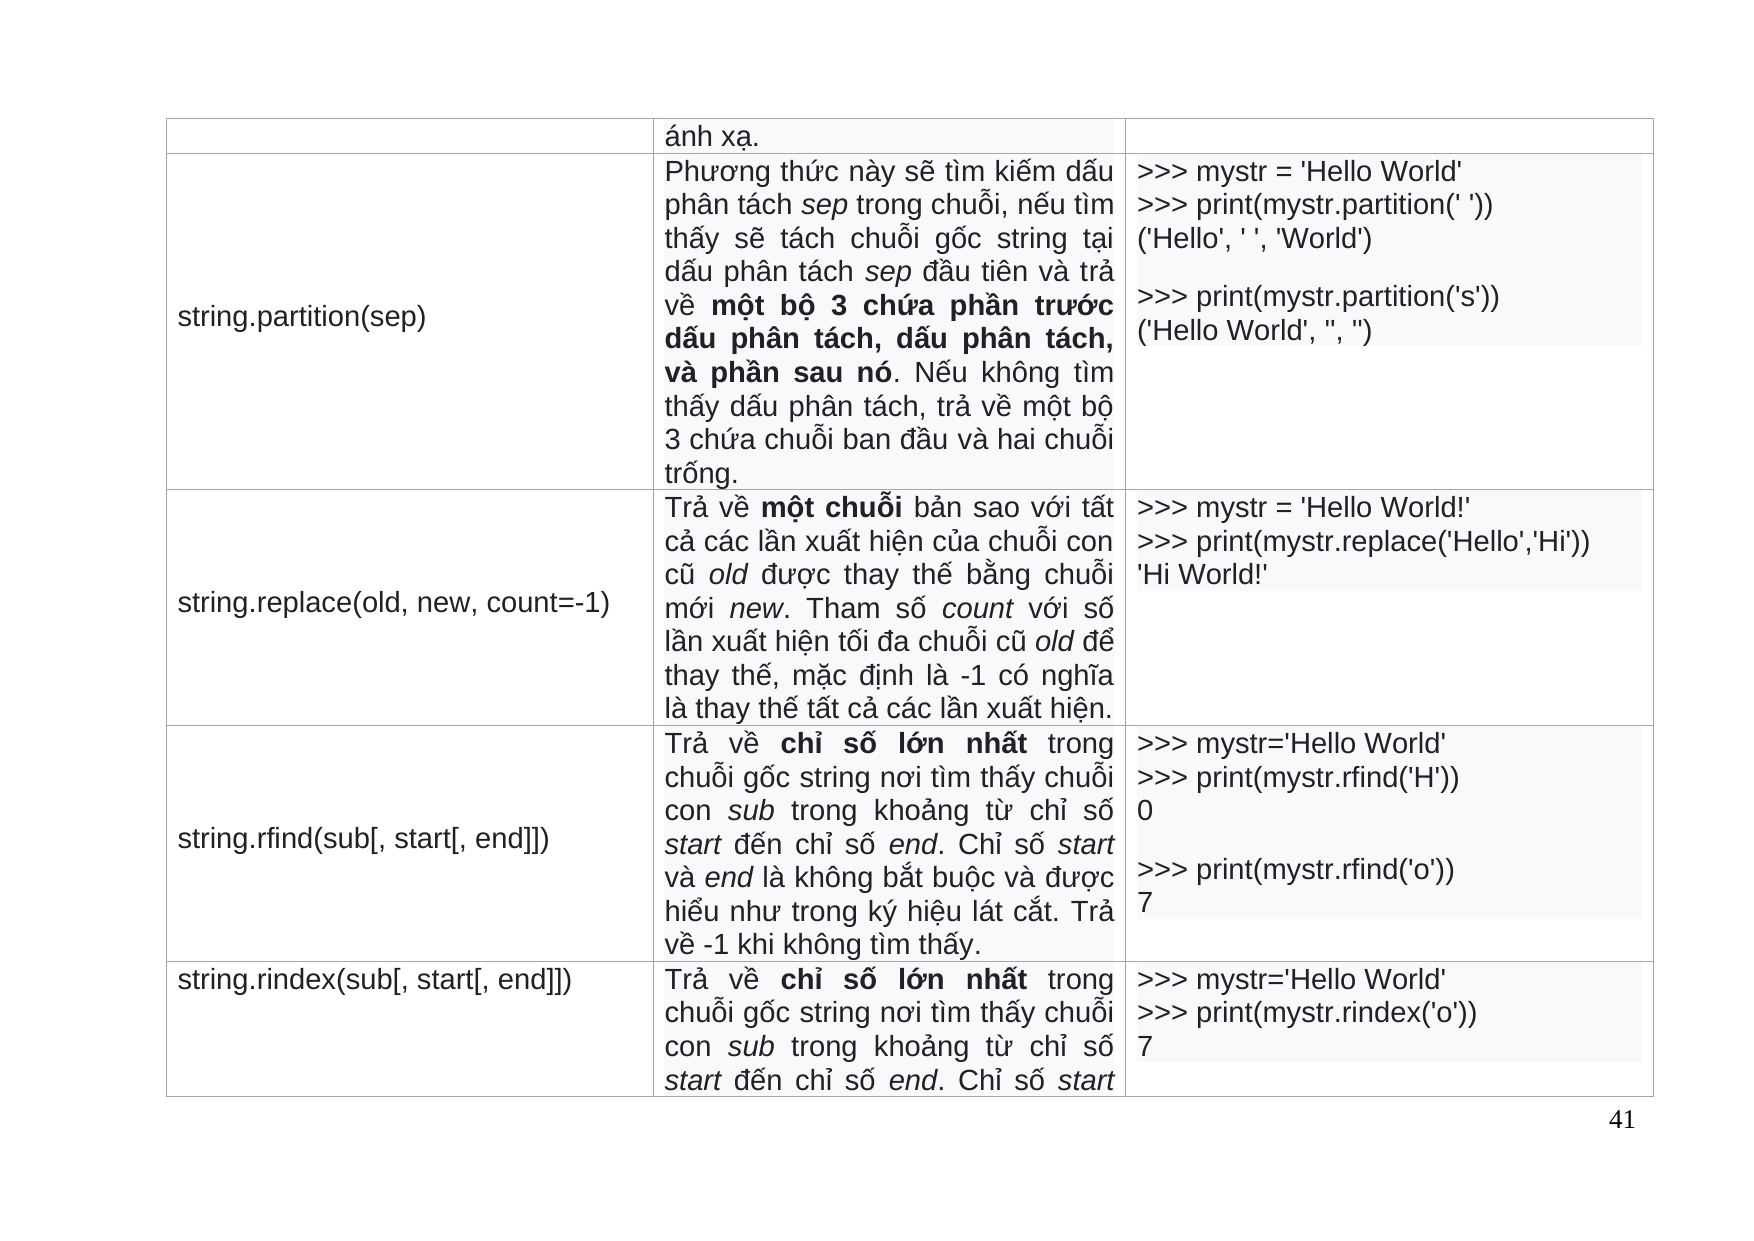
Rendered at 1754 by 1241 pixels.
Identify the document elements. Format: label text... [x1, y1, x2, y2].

table_cell >>> mystr = 'Hello World' >>> print(mystr.partition(' ')) ('Hello', ' ', 'World') >>> print(mystr.partition('s')) ('Hello World', '', '') [1126, 154, 1653, 489]
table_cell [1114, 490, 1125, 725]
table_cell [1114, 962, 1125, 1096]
table_cell string.partition(sep) [167, 154, 653, 489]
table_cell >>> mystr='Hello World' >>> print(mystr.rfind('H')) 0 >>> print(mystr.rfind('o')) 7 [1126, 726, 1653, 961]
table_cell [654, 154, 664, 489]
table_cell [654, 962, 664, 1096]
table_cell string.rfind(sub[, start[, end]]) [167, 726, 653, 961]
table_cell string.replace(old, new, count=-1) [167, 490, 653, 725]
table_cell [1126, 119, 1653, 153]
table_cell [167, 962, 653, 1096]
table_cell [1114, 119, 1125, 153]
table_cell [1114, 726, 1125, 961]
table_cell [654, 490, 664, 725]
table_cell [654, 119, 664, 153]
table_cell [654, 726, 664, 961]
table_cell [167, 119, 653, 153]
table_cell >>> mystr = 'Hello World!' >>> print(mystr.replace('Hello','Hi')) 'Hi World!' [1126, 490, 1653, 725]
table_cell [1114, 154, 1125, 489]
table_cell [1126, 962, 1653, 1096]
